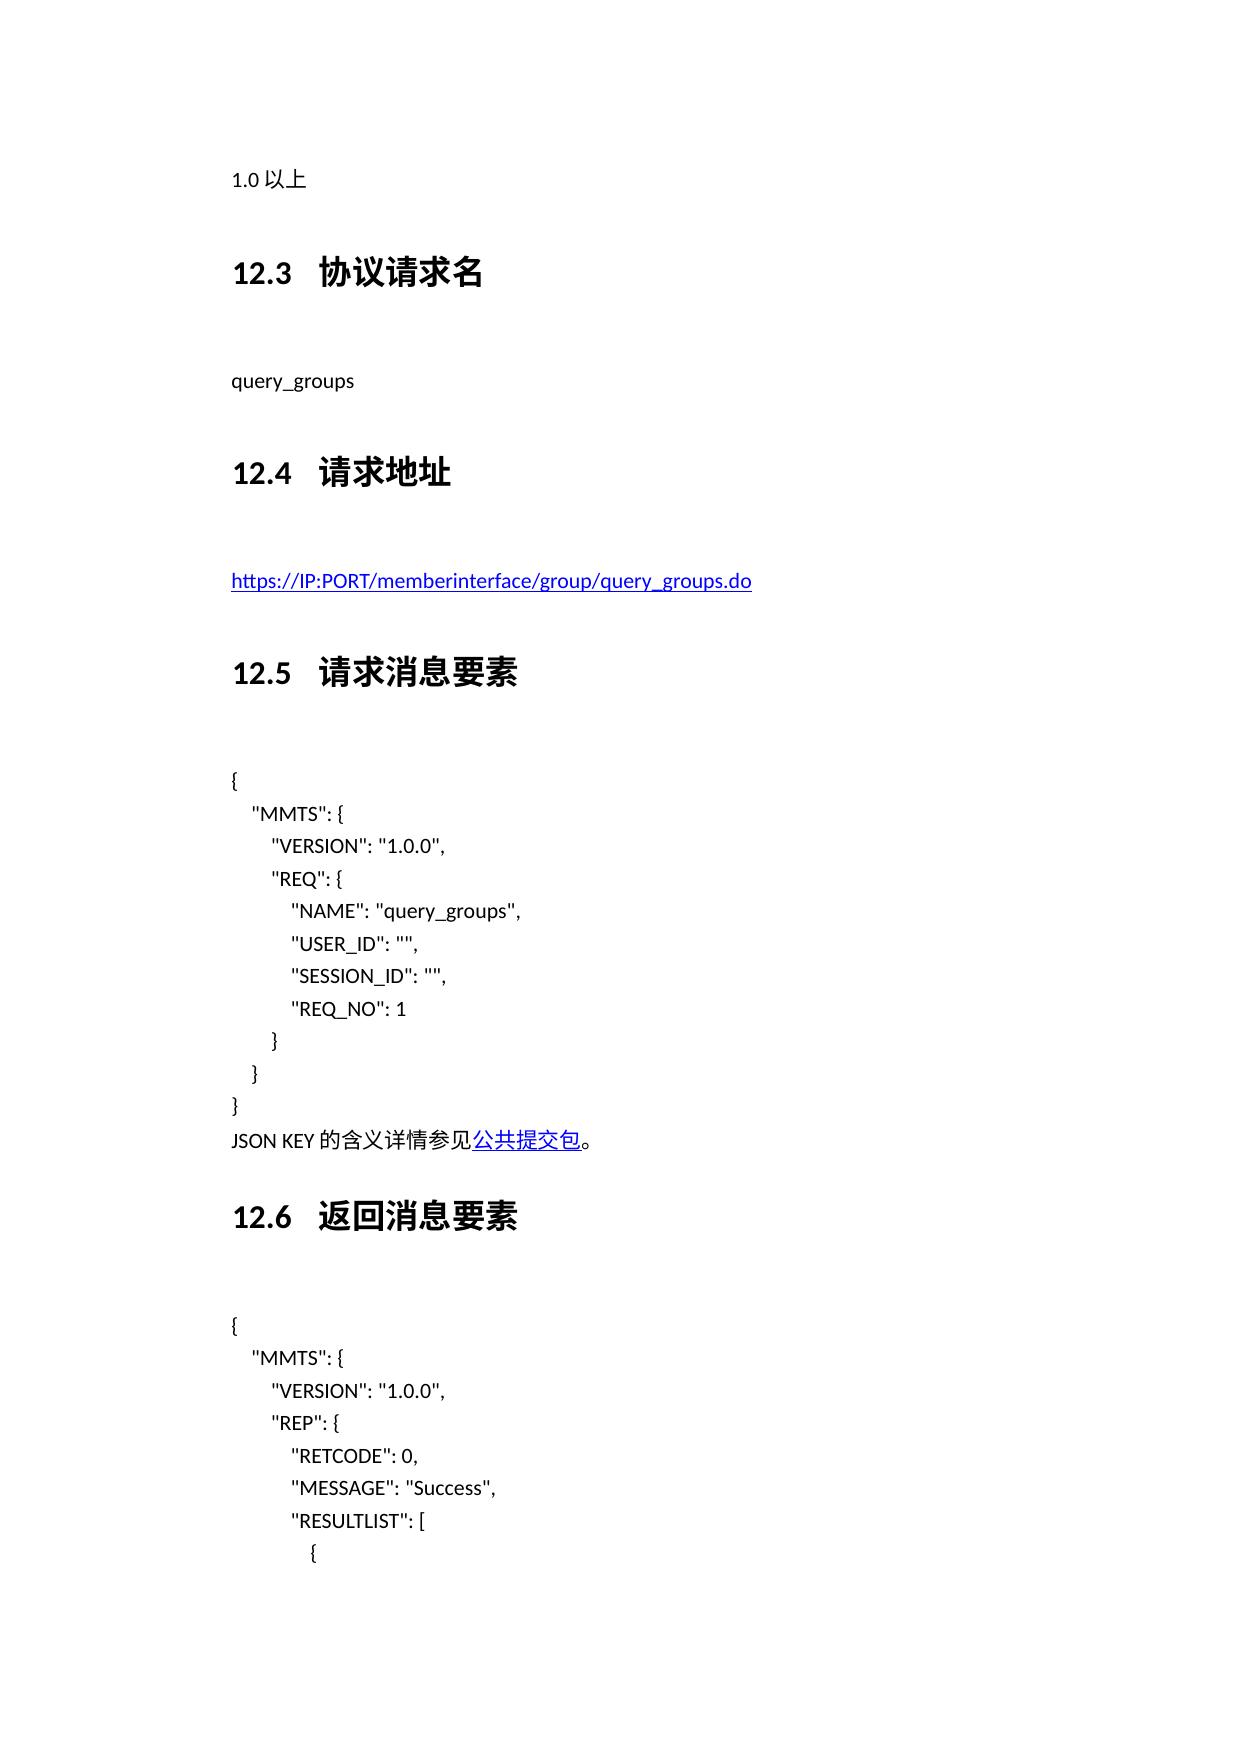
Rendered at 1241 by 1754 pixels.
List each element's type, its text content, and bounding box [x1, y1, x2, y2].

text "REP": { [187, 1407, 1053, 1439]
text } [187, 1025, 1053, 1057]
text JSON KEY的含义详情参见公共提交包。 [187, 1122, 1053, 1155]
text "RESULTLIST": [ [187, 1504, 1053, 1537]
text query_groups [187, 364, 1053, 397]
text } [187, 1057, 1053, 1090]
subtitle 返回消息要素 [232, 1182, 1053, 1247]
text "VERSION": "1.0.0", [187, 830, 1053, 862]
subtitle 请求消息要素 [232, 638, 1053, 703]
text 1.0以上 [187, 162, 1053, 194]
text { [187, 1309, 1053, 1342]
text https://IP:PORT/memberinterface/group/query_groups.do [187, 565, 1053, 597]
text "MMTS": { [187, 1342, 1053, 1374]
text "REQ": { [187, 862, 1053, 895]
text "MESSAGE": "Success", [187, 1472, 1053, 1504]
text "USER_ID": "", [187, 927, 1053, 960]
text "SESSION_ID": "", [187, 960, 1053, 992]
text { [187, 1537, 1053, 1569]
text { [187, 765, 1053, 797]
text "REQ_NO": 1 [187, 992, 1053, 1025]
text "VERSION": "1.0.0", [187, 1374, 1053, 1407]
text "RETCODE": 0, [187, 1439, 1053, 1472]
text "MMTS": { [187, 797, 1053, 830]
text "NAME": "query_groups", [187, 895, 1053, 927]
subtitle 协议请求名 [232, 237, 1053, 302]
subtitle 请求地址 [232, 437, 1053, 502]
text } [187, 1090, 1053, 1122]
